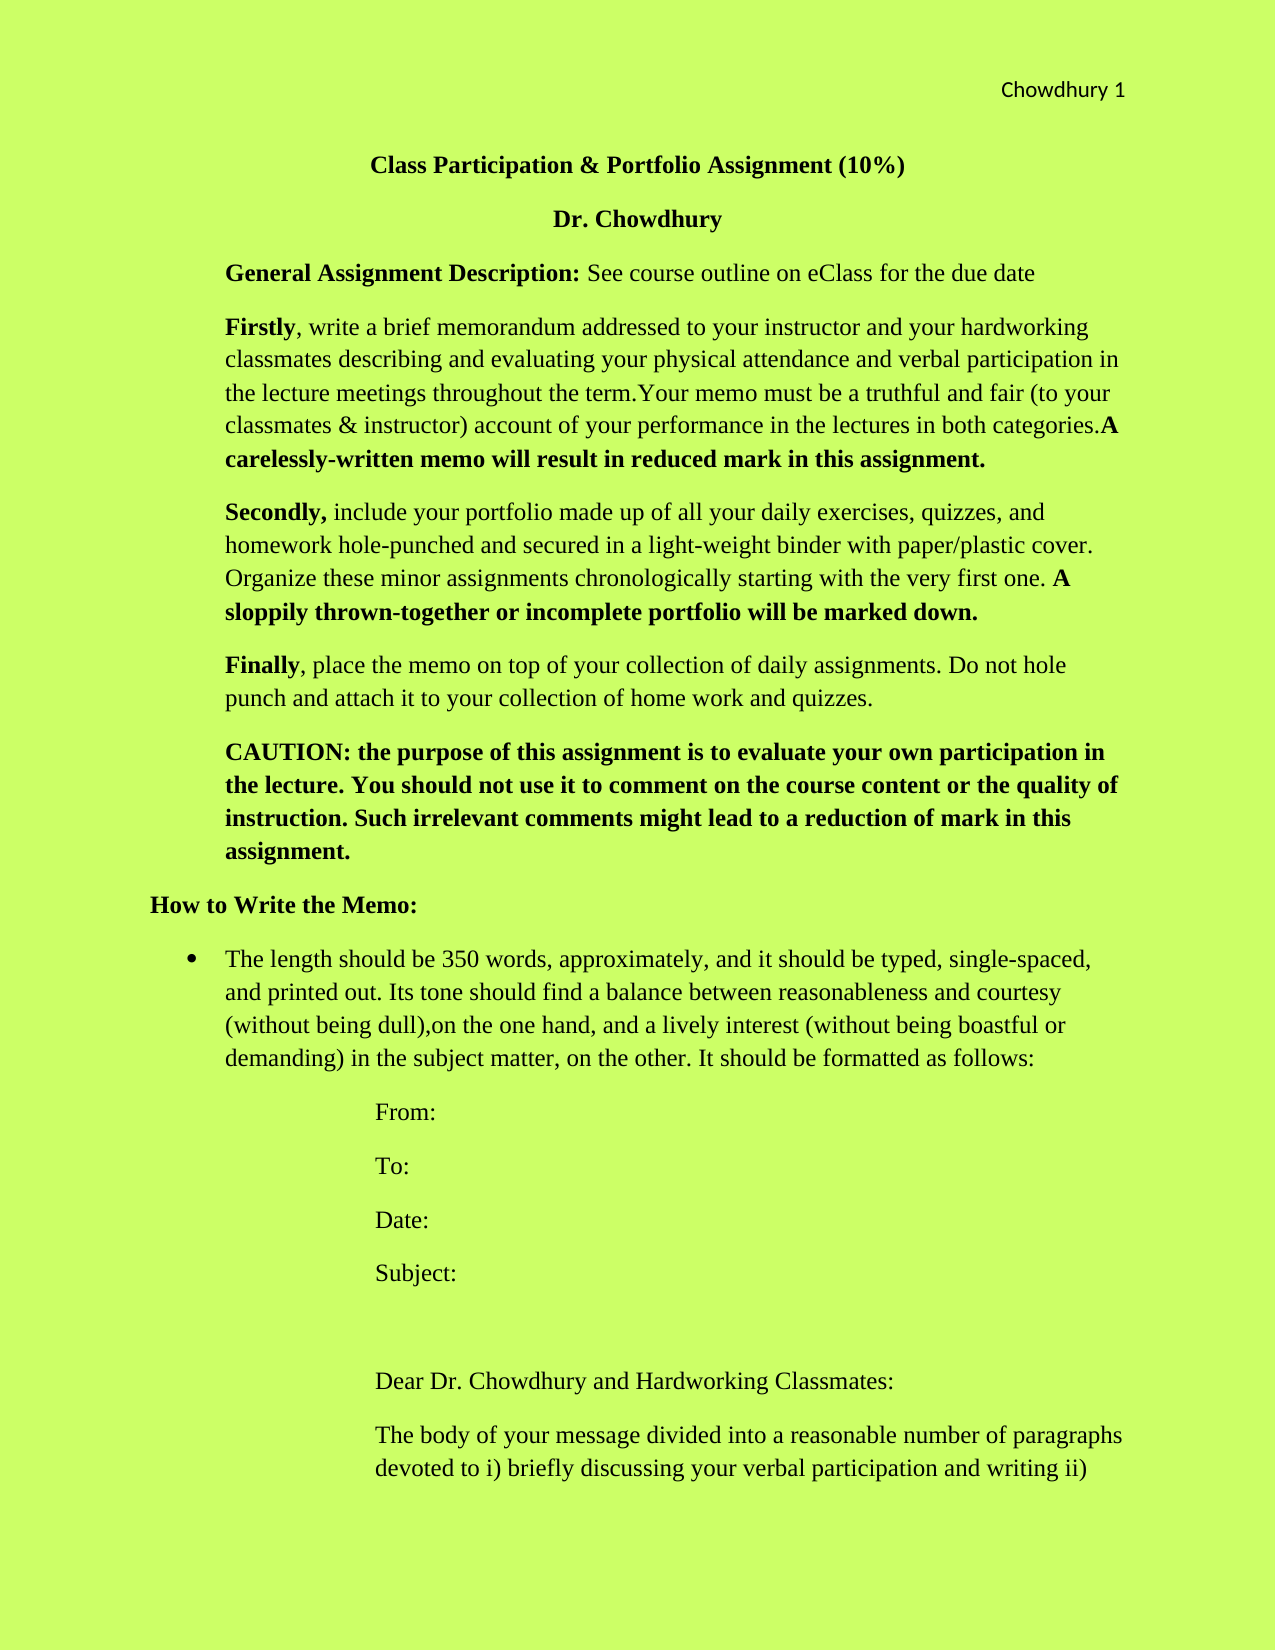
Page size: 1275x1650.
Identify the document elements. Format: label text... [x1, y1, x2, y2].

text Date: [300, 1205, 1125, 1233]
text How to Write the Memo: [150, 890, 1125, 919]
text Dear Dr. Chowdhury and Hardworking Classmates: [300, 1366, 1125, 1395]
text Dr. Chowdhury [150, 204, 1125, 233]
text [300, 1420, 1125, 1482]
text Subject: [300, 1258, 1125, 1287]
list The length should be 350 words, approximately, and it should be typed, single-spaced, and printed out. Its tone should find a balance between reasonableness and courtesy (without being dull),on the one hand, and a lively interest (without being boastful or demanding) in the subject matter, on the other. It should be formatted as follows: [187, 944, 1125, 1072]
text Secondly, include your portfolio made up of all your daily exercises, quizzes, and homework hole-punched and secured in a light-weight binder with paper/plastic cover. Organize these minor assignments chronologically starting with the very first one. A sloppily thrown-together or incomplete portfolio will be marked down. [225, 497, 1125, 625]
text To: [300, 1151, 1125, 1179]
text Firstly, write a brief memorandum addressed to your instructor and your hardworking classmates describing and evaluating your physical attendance and verbal participation in the lecture meetings throughout the term.Your memo must be a truthful and fair (to your classmates & instructor) account of your performance in the lectures in both categories.A carelessly-written memo will result in reduced mark in this assignment. [225, 312, 1125, 472]
text CAUTION: the purpose of this assignment is to evaluate your own participation in the lecture. You should not use it to comment on the course content or the quality of instruction. Such irrelevant comments might lead to a reduction of mark in this assignment. [225, 737, 1125, 865]
text General Assignment Description: See course outline on eClass for the due date [225, 258, 1125, 286]
text Class Participation & Portfolio Assignment (10%) [150, 150, 1125, 179]
text Finally, place the memo on top of your collection of daily assignments. Do not hole punch and attach it to your collection of home work and quizzes. [225, 650, 1125, 712]
text From: [300, 1097, 1125, 1126]
